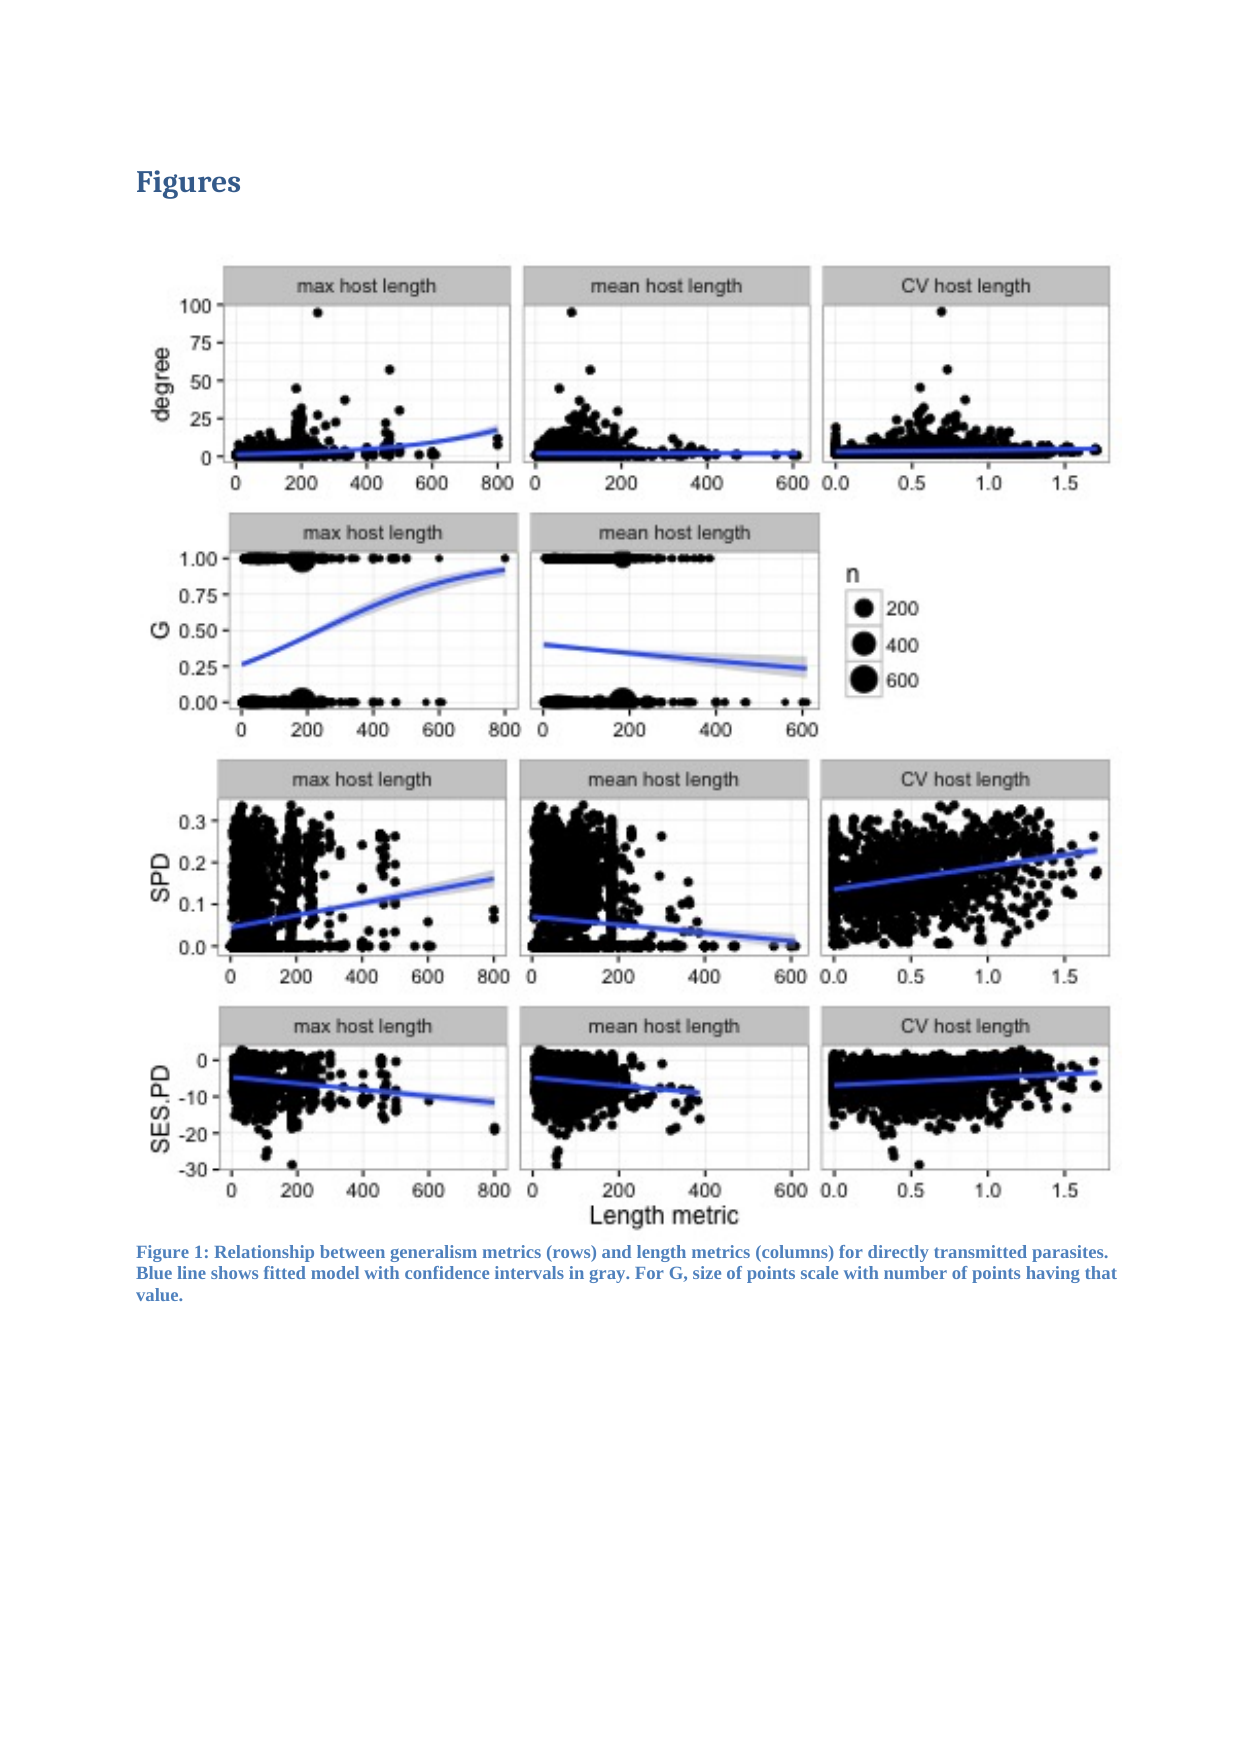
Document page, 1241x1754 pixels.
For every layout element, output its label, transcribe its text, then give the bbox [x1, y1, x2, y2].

subtitle Figures [136, 164, 1122, 201]
picture [135, 254, 1123, 1241]
text Figure 1: Relationship between generalism metrics (rows) and length metrics (columns) for directly transmitted parasites. Blue line shows fitted model with confidence intervals in gray. For G, size of points scale with number of points having that value. [136, 1241, 1122, 1305]
